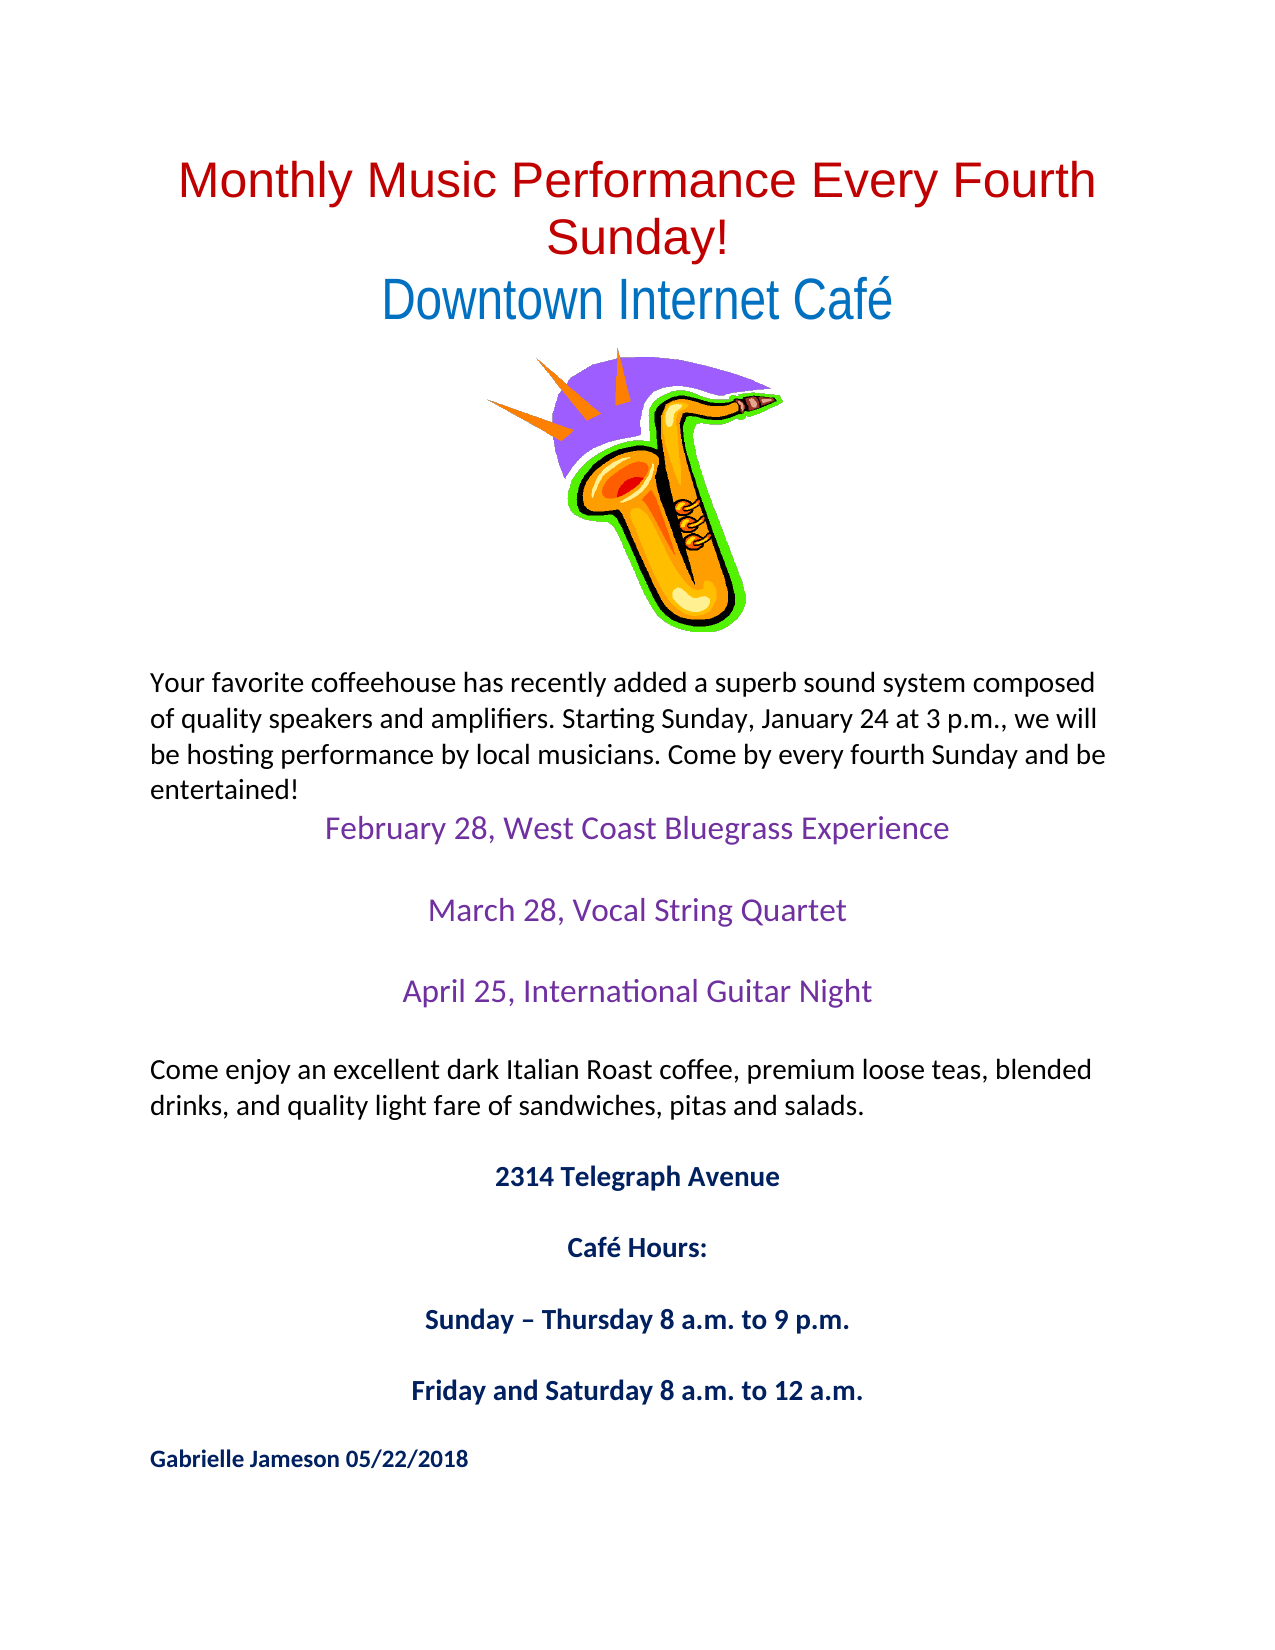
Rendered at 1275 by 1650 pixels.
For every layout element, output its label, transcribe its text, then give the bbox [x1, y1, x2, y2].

text Gabrielle Jameson 05/22/2018 [150, 1443, 1125, 1474]
text Downtown Internet Café [150, 265, 1125, 332]
text Sunday – Thursday 8 a.m. to 9 p.m. [150, 1301, 1125, 1336]
text Monthly Music Performance Every Fourth Sunday! [150, 150, 1125, 265]
text Friday and Saturday 8 a.m. to 12 a.m. [150, 1372, 1125, 1408]
text Come enjoy an excellent dark Italian Roast coffee, premium loose teas, blended drinks, and quality light fare of sandwiches, pitas and salads. [150, 1051, 1125, 1123]
text Café Hours: [150, 1229, 1125, 1265]
text February 28, West Coast Bluegrass Experience [150, 807, 1125, 848]
text Your favorite coffeehouse has recently added a superb sound system composed of quality speakers and amplifiers. Starting Sunday, January 24 at 3 p.m., we will be hosting performance by local musicians. Come by every fourth Sunday and be entertained! [150, 664, 1125, 807]
text April 25, International Guitar Night [150, 970, 1125, 1011]
text 2314 Telegraph Avenue [150, 1158, 1125, 1194]
text March 28, Vocal String Quartet [150, 888, 1125, 929]
picture [486, 332, 789, 634]
